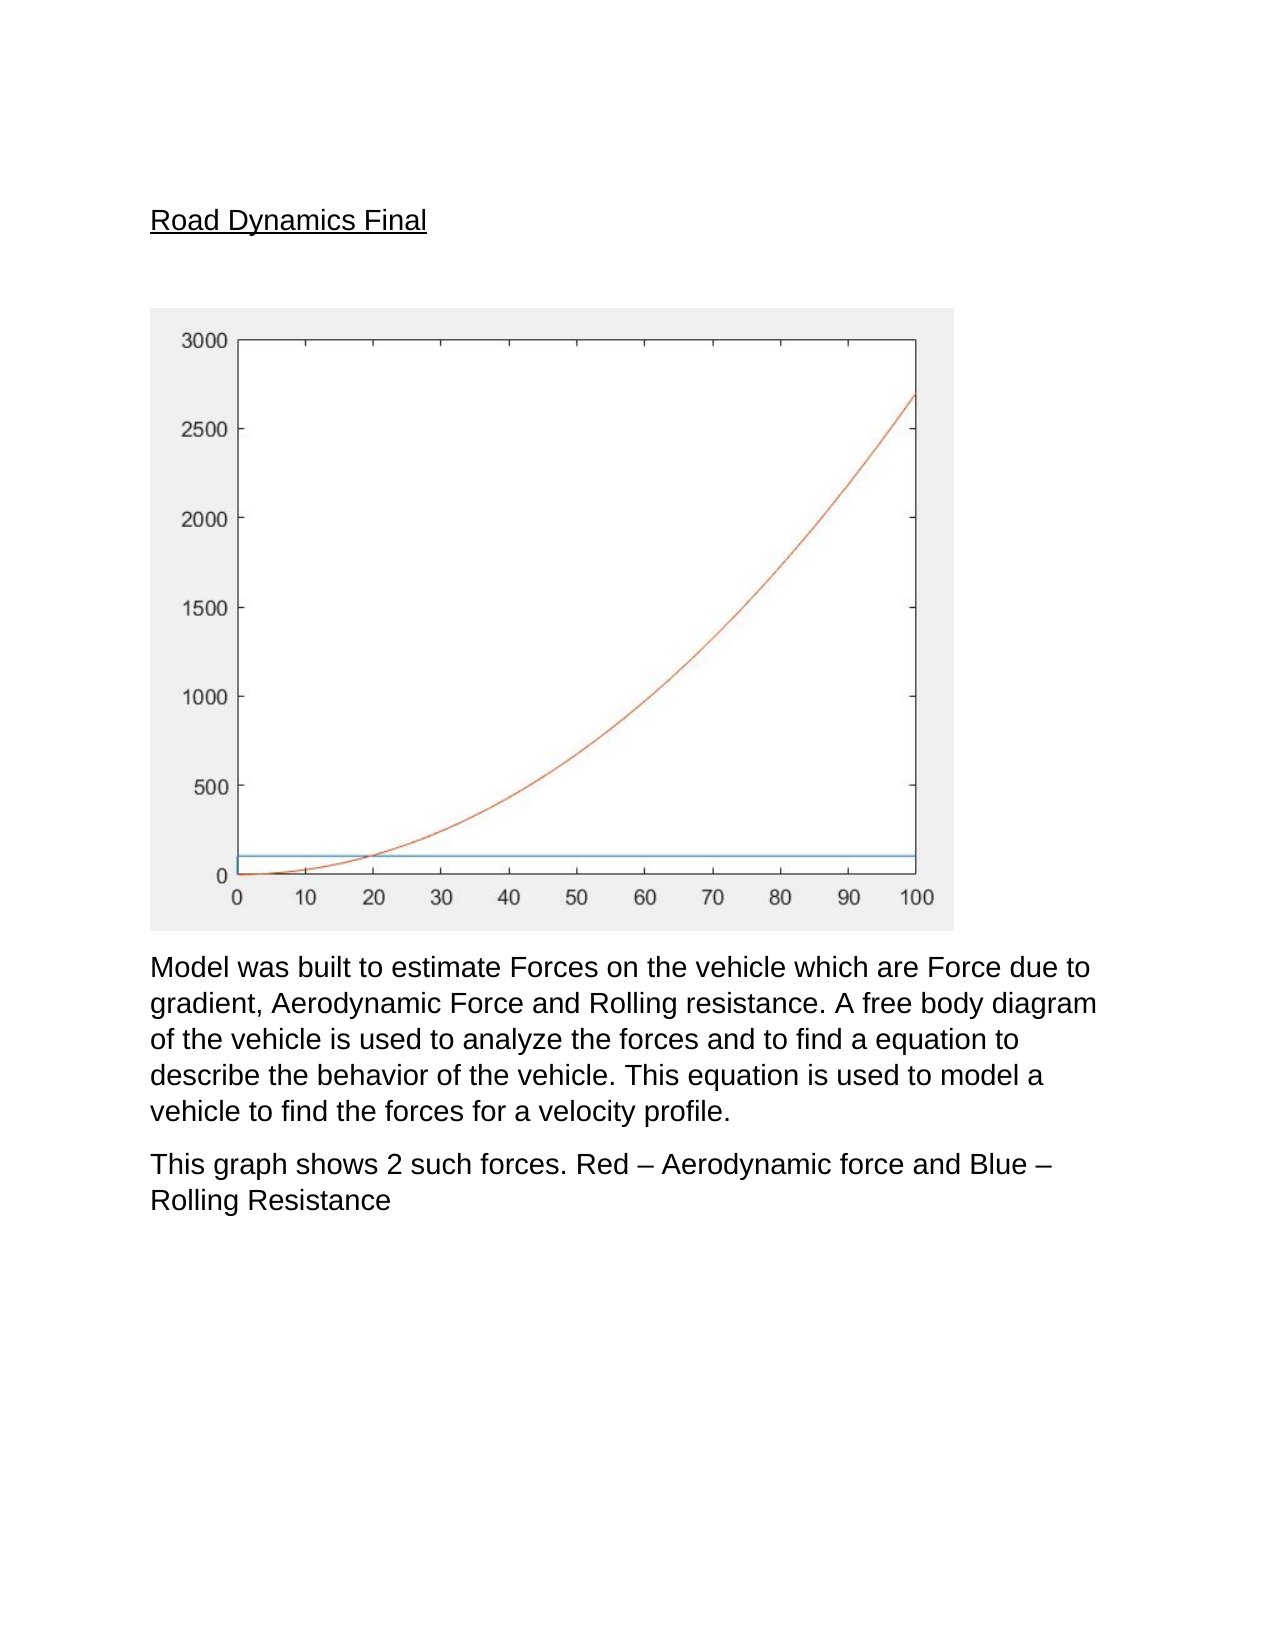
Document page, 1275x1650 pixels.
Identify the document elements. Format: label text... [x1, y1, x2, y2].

text This graph shows 2 such forces. Red – Aerodynamic force and Blue – Rolling Resistance [150, 1147, 1125, 1217]
picture [150, 308, 954, 931]
text Model was built to estimate Forces on the vehicle which are Force due to gradient, Aerodynamic Force and Rolling resistance. A free body diagram of the vehicle is used to analyze the forces and to find a equation to describe the behavior of the vehicle. This equation is used to model a vehicle to find the forces for a velocity profile. [150, 950, 1125, 1128]
text Road Dynamics Final [150, 203, 1125, 236]
